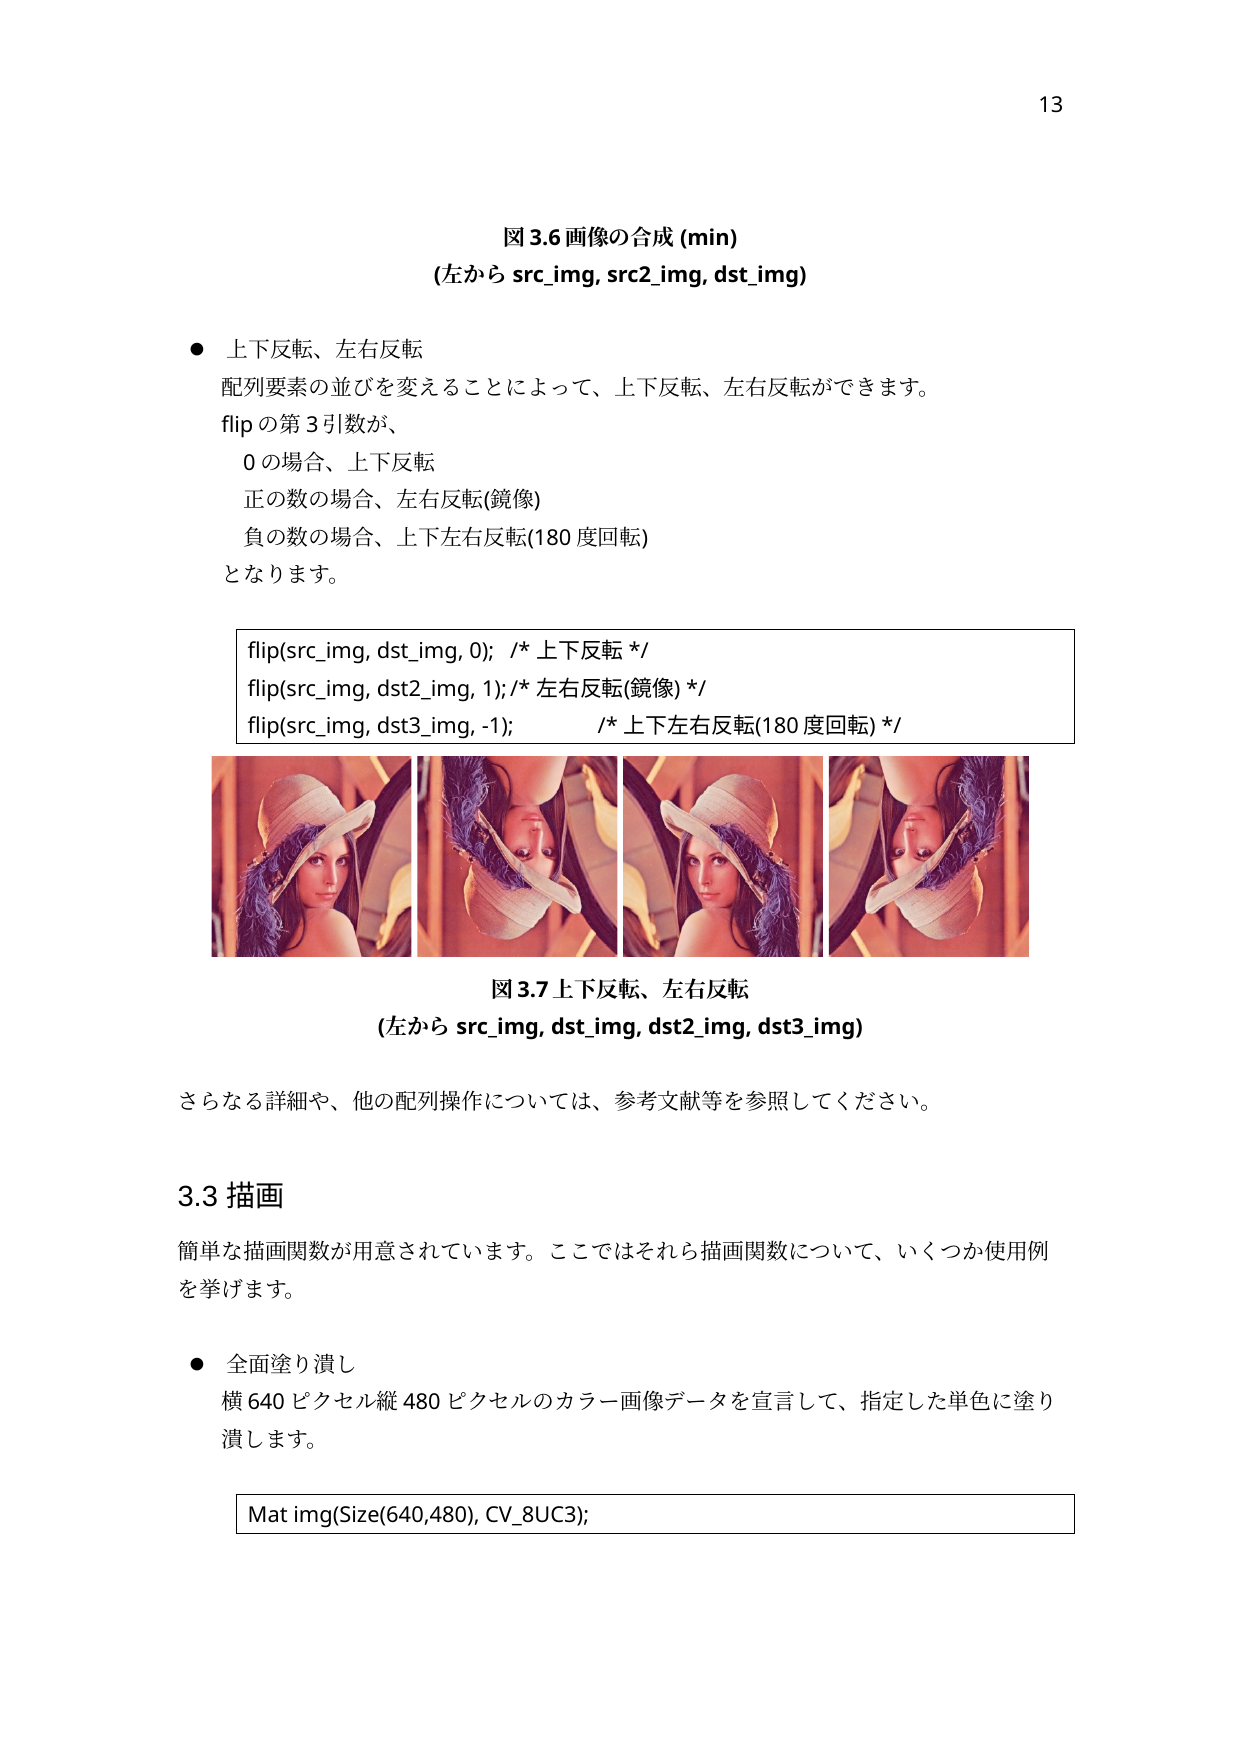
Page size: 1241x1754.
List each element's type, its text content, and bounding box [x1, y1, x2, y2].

picture [211, 756, 412, 957]
list 全面塗り潰し [188, 1344, 1063, 1381]
table_header flip(src_img, dst_img, 0); /* 上下反転 */ flip(src_img, dst2_img, 1); /* 左右反転(鏡像) */ flip(src_img, dst3_img, -1); /* 上下左右反転(180度回転) */ [237, 630, 1074, 743]
picture [623, 756, 823, 957]
subtitle 3.3 描画 [177, 1156, 1063, 1231]
text 図3.6画像の合成 (min) [177, 217, 1063, 254]
text となります。 [221, 554, 1063, 592]
text 配列要素の並びを変えることによって、上下反転、左右反転ができます。 [221, 367, 1063, 404]
text (左から src_img, src2_img, dst_img) [177, 254, 1063, 292]
list 上下反転、左右反転 [188, 329, 1063, 367]
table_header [237, 1495, 1074, 1532]
text 横640ピクセル縦480ピクセルのカラー画像データを宣言して、指定した単色に塗り潰します。 [221, 1381, 1063, 1456]
picture [417, 756, 618, 957]
text 負の数の場合、上下左右反転(180度回転) [243, 517, 1063, 554]
text さらなる詳細や、他の配列操作については、参考文献等を参照してください。 [177, 1081, 1063, 1119]
text 0の場合、上下反転 [243, 442, 1063, 479]
text 図3.7上下反転、左右反転 [177, 969, 1063, 1006]
picture [828, 756, 1029, 957]
text flipの第3引数が、 [221, 404, 1063, 442]
text 簡単な描画関数が用意されています。ここではそれら描画関数について、いくつか使用例を挙げます。 [177, 1231, 1063, 1306]
text (左から src_img, dst_img, dst2_img, dst3_img) [177, 1006, 1063, 1044]
text 正の数の場合、左右反転(鏡像) [243, 479, 1063, 517]
